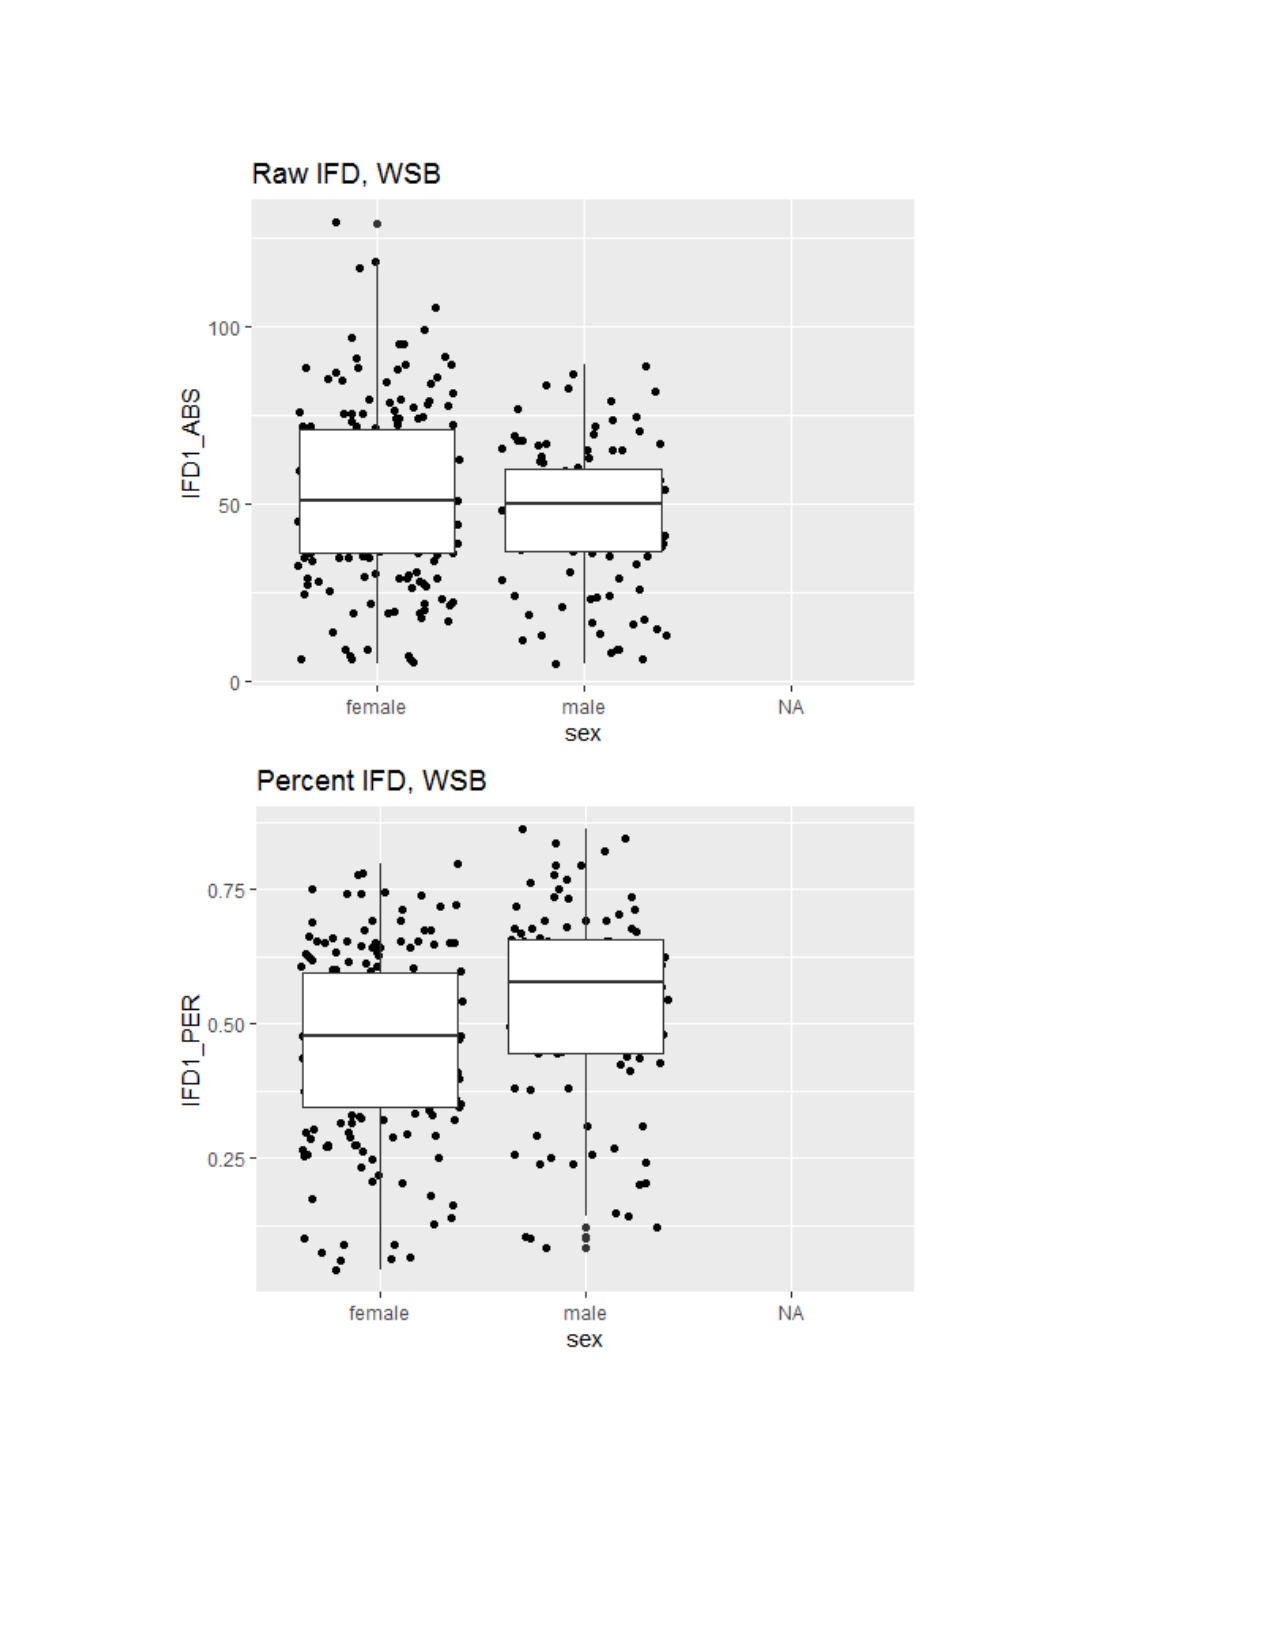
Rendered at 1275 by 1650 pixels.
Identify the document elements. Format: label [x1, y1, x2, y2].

picture [168, 150, 927, 1363]
